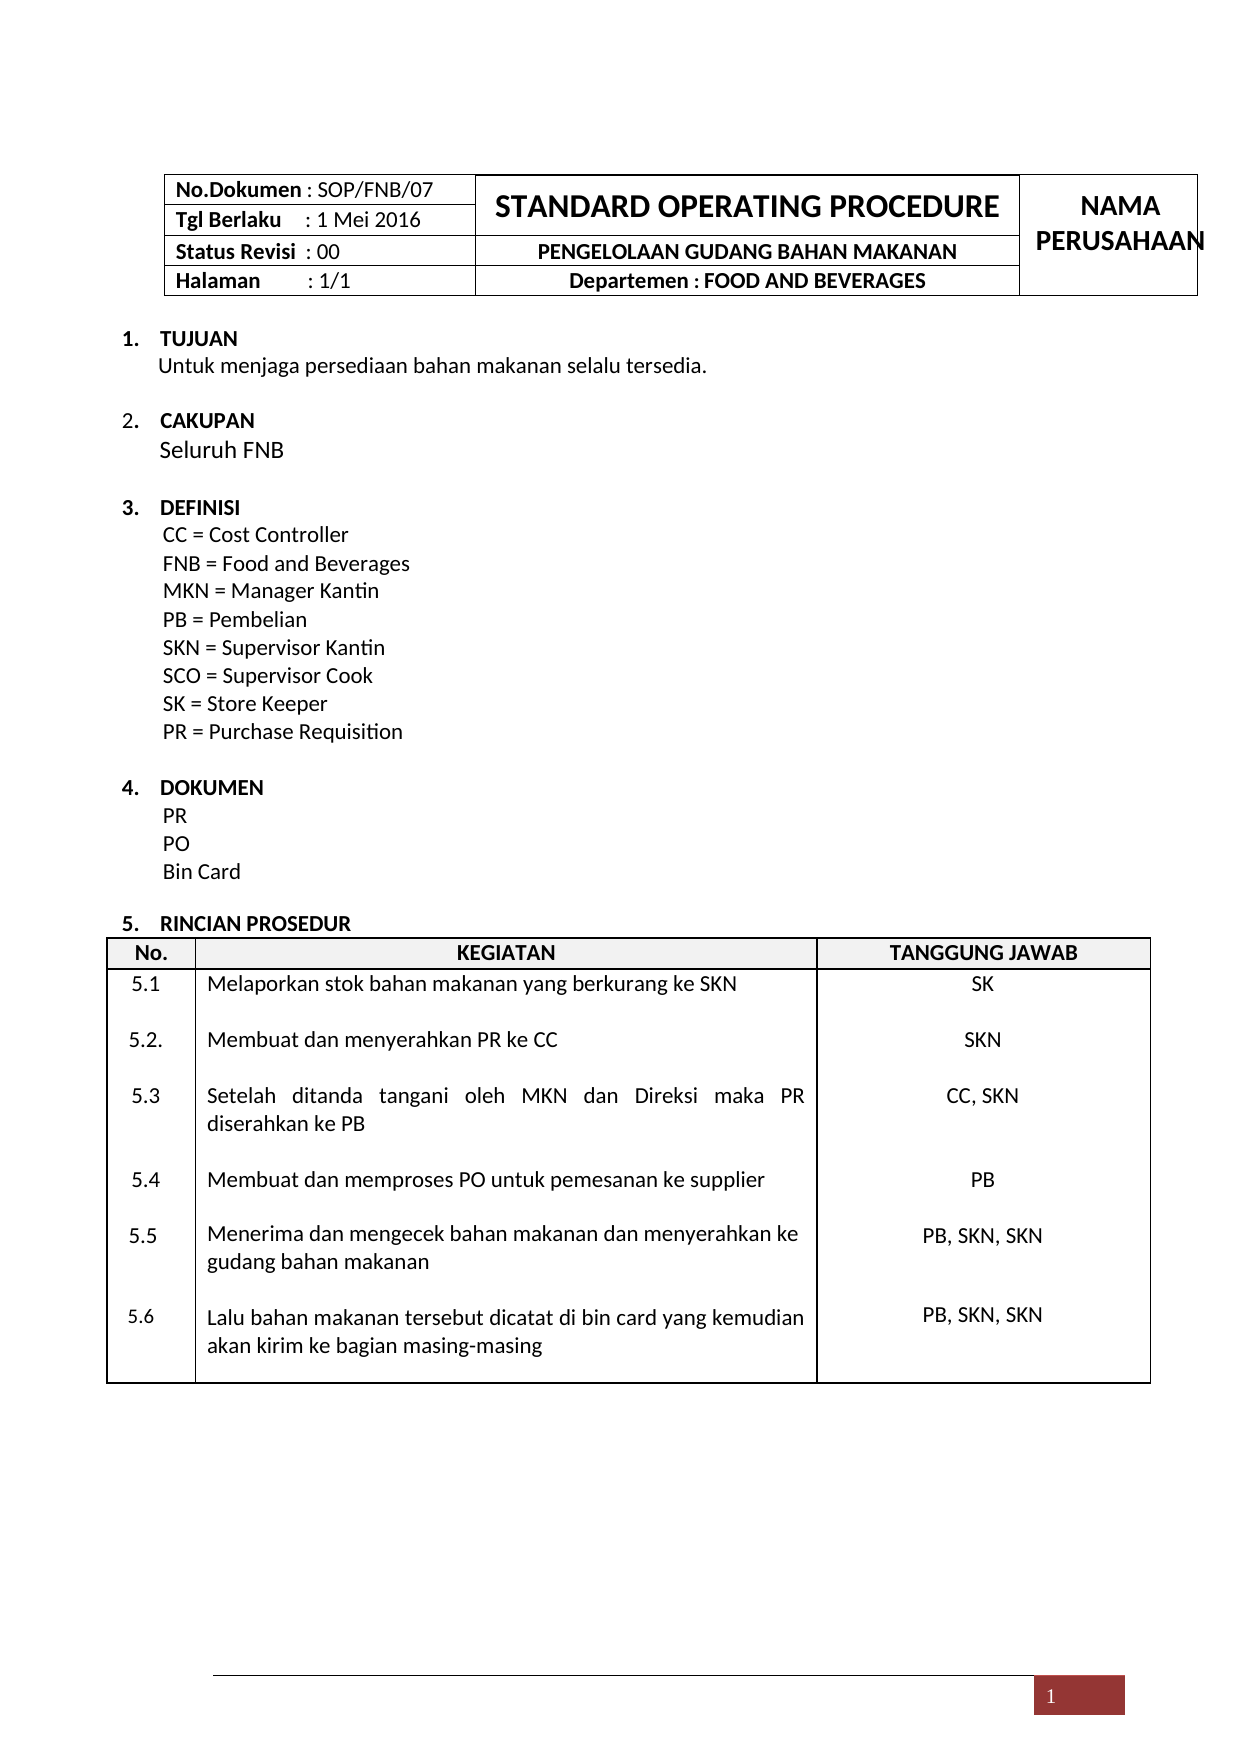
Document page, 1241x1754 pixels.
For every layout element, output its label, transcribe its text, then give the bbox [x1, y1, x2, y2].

text 5. RINCIAN PROSEDUR [122, 909, 1137, 937]
text PB = Pembelian [122, 605, 1137, 633]
text Seluruh FNB [159, 434, 1137, 464]
text SKN = Supervisor Kantin [122, 633, 1137, 661]
text PR [122, 801, 1137, 829]
text 3. DEFINISI [122, 493, 1137, 521]
table_header No.Dokumen : SOP/FNB/07 [165, 175, 475, 204]
table_cell Tgl Berlaku : 1 Mei 2016 [165, 205, 475, 235]
table_header STANDARD OPERATING PROCEDURE [476, 176, 1019, 235]
table_cell SK SKN CC, SKN PB PB, SKN, SKN PB, SKN, SKN [818, 970, 1150, 1382]
table_cell Departemen : FOOD AND BEVERAGES [476, 266, 1019, 294]
text MKN = Manager Kantin [122, 577, 1137, 605]
text 1. TUJUAN [122, 324, 1137, 352]
text 4. DOKUMEN [122, 773, 1137, 801]
text SK = Store Keeper [122, 689, 1137, 717]
table_header KEGIATAN [196, 939, 816, 968]
text Untuk menjaga persediaan bahan makanan selalu tersedia. [122, 352, 1137, 380]
table_cell Melaporkan stok bahan makanan yang berkurang ke SKN Membuat dan menyerahkan PR ke CC Setelah ditanda tangani oleh MKN dan Direksi maka PR diserahkan ke PB Membuat dan memproses PO untuk pemesanan ke supplier Menerima dan mengecek bahan makanan dan menyerahkan ke gudang bahan makanan Lalu bahan makanan tersebut dicatat di bin card yang kemudian akan kirim ke bagian masing-masing [196, 970, 816, 1382]
text 2. CAKUPAN [122, 406, 1137, 434]
text PO [122, 829, 1137, 857]
text Bin Card [122, 857, 1137, 885]
text SCO = Supervisor Cook [122, 661, 1137, 689]
text CC = Cost Controller [122, 521, 1137, 549]
table_cell Status Revisi : 00 [165, 236, 475, 265]
text FNB = Food and Beverages [122, 549, 1137, 577]
table_header No. [108, 939, 195, 968]
table_header NAMA PERUSAHAAN [1020, 175, 1197, 294]
table_cell Halaman : 1/1 [165, 266, 475, 294]
table_cell 5.1 5.2. 5.3 5.4 5.5 5.6 [108, 970, 195, 1382]
text PR = Purchase Requisition [122, 717, 1137, 745]
table_cell PENGELOLAAN GUDANG BAHAN MAKANAN [476, 236, 1019, 265]
table_header TANGGUNG JAWAB [818, 939, 1150, 968]
